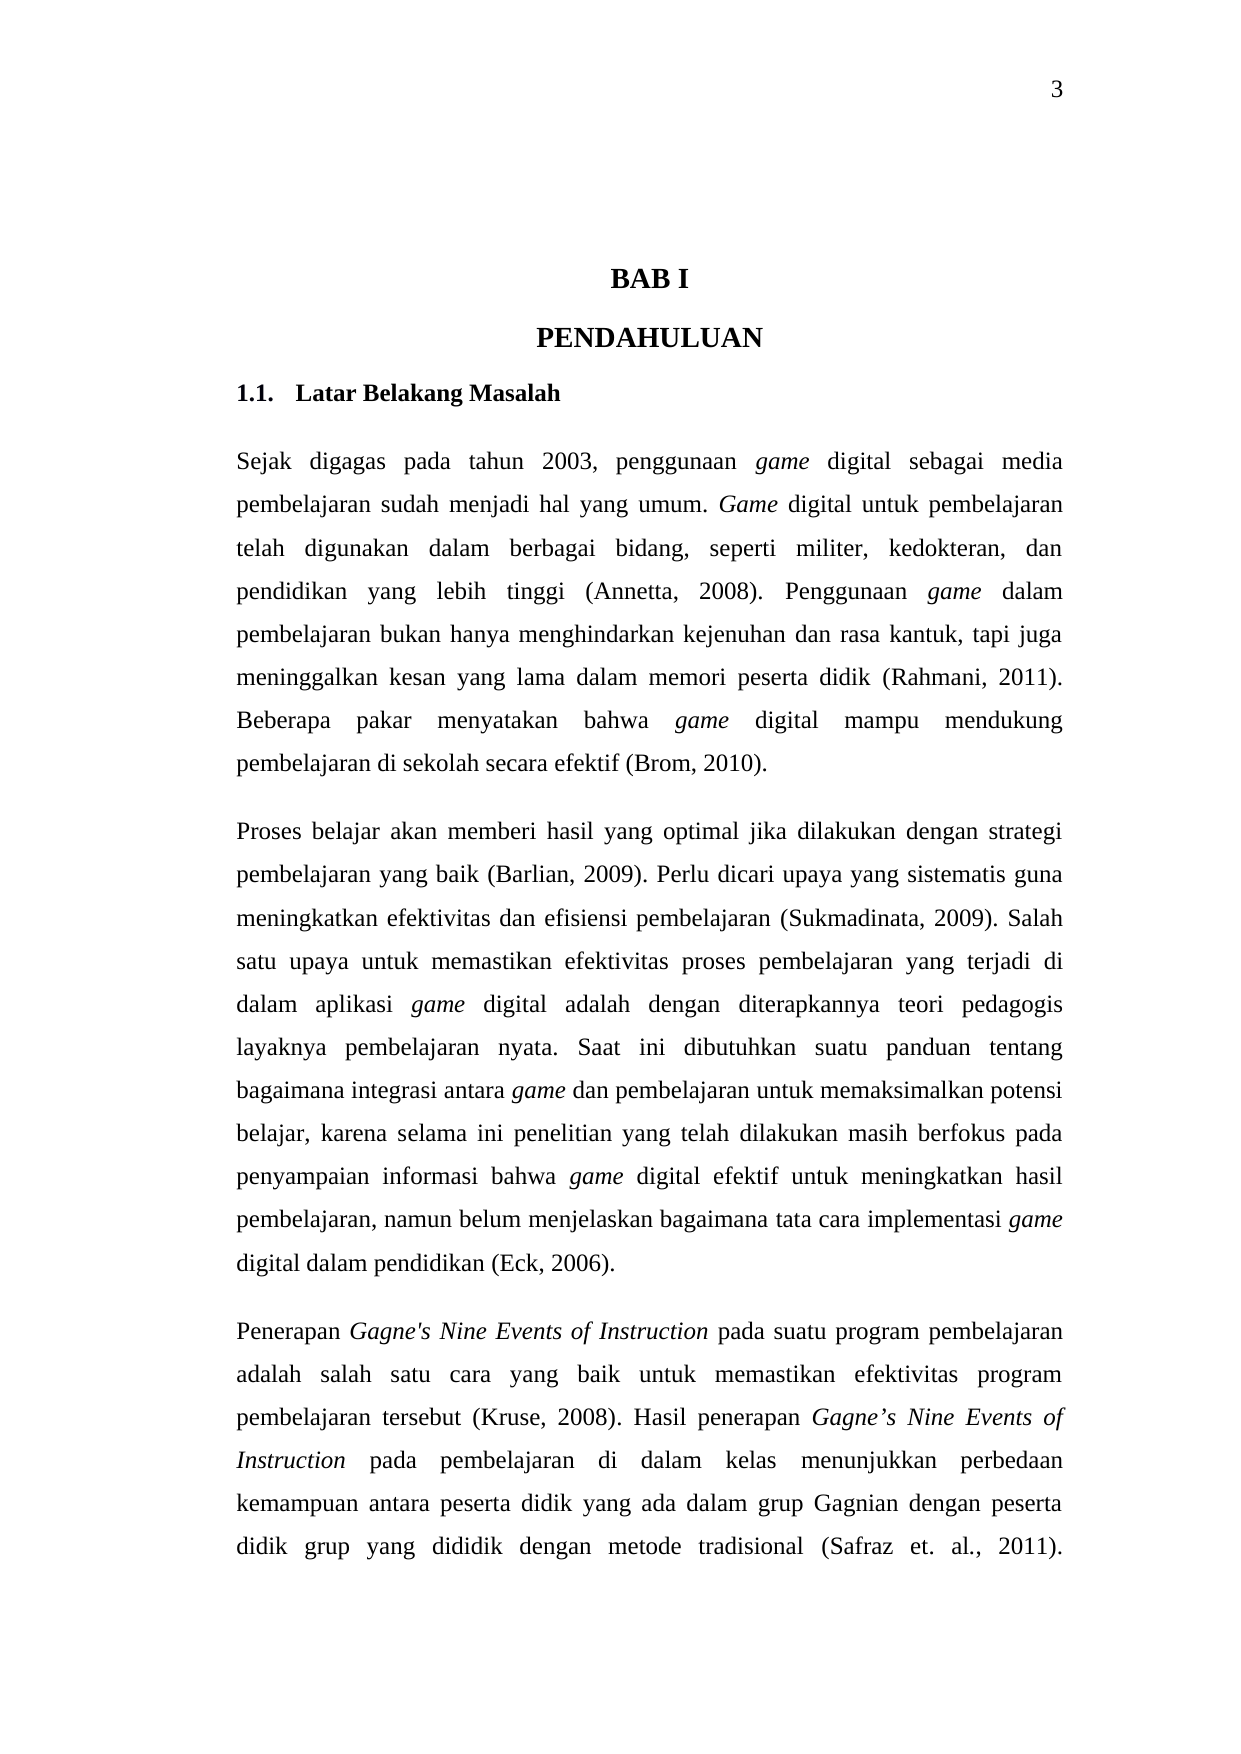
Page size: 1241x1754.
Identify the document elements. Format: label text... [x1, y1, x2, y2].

subtitle BAB I [236, 261, 1063, 295]
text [236, 1316, 1063, 1560]
subtitle PENDAHULUAN [236, 320, 1063, 353]
subtitle Latar Belakang Masalah [236, 378, 1063, 407]
text Sejak digagas pada tahun 2003, penggunaan game digital sebagai media pembelajaran sudah menjadi hal yang umum. Game digital untuk pembelajaran telah digunakan dalam berbagai bidang, seperti militer, kedokteran, dan pendidikan yang lebih tinggi (Annetta, 2008). Penggunaan game dalam pembelajaran bukan hanya menghindarkan kejenuhan dan rasa kantuk, tapi juga meninggalkan kesan yang lama dalam memori peserta didik (Rahmani, 2011). Beberapa pakar menyatakan bahwa game digital mampu mendukung pembelajaran di sekolah secara efektif (Brom, 2010). [236, 446, 1063, 777]
text Proses belajar akan memberi hasil yang optimal jika dilakukan dengan strategi pembelajaran yang baik (Barlian, 2009). Perlu dicari upaya yang sistematis guna meningkatkan efektivitas dan efisiensi pembelajaran (Sukmadinata, 2009). Salah satu upaya untuk memastikan efektivitas proses pembelajaran yang terjadi di dalam aplikasi game digital adalah dengan diterapkannya teori pedagogis layaknya pembelajaran nyata. Saat ini dibutuhkan suatu panduan tentang bagaimana integrasi antara game dan pembelajaran untuk memaksimalkan potensi belajar, karena selama ini penelitian yang telah dilakukan masih berfokus pada penyampaian informasi bahwa game digital efektif untuk meningkatkan hasil pembelajaran, namun belum menjelaskan bagaimana tata cara implementasi game digital dalam pendidikan (Eck, 2006). [236, 816, 1063, 1276]
